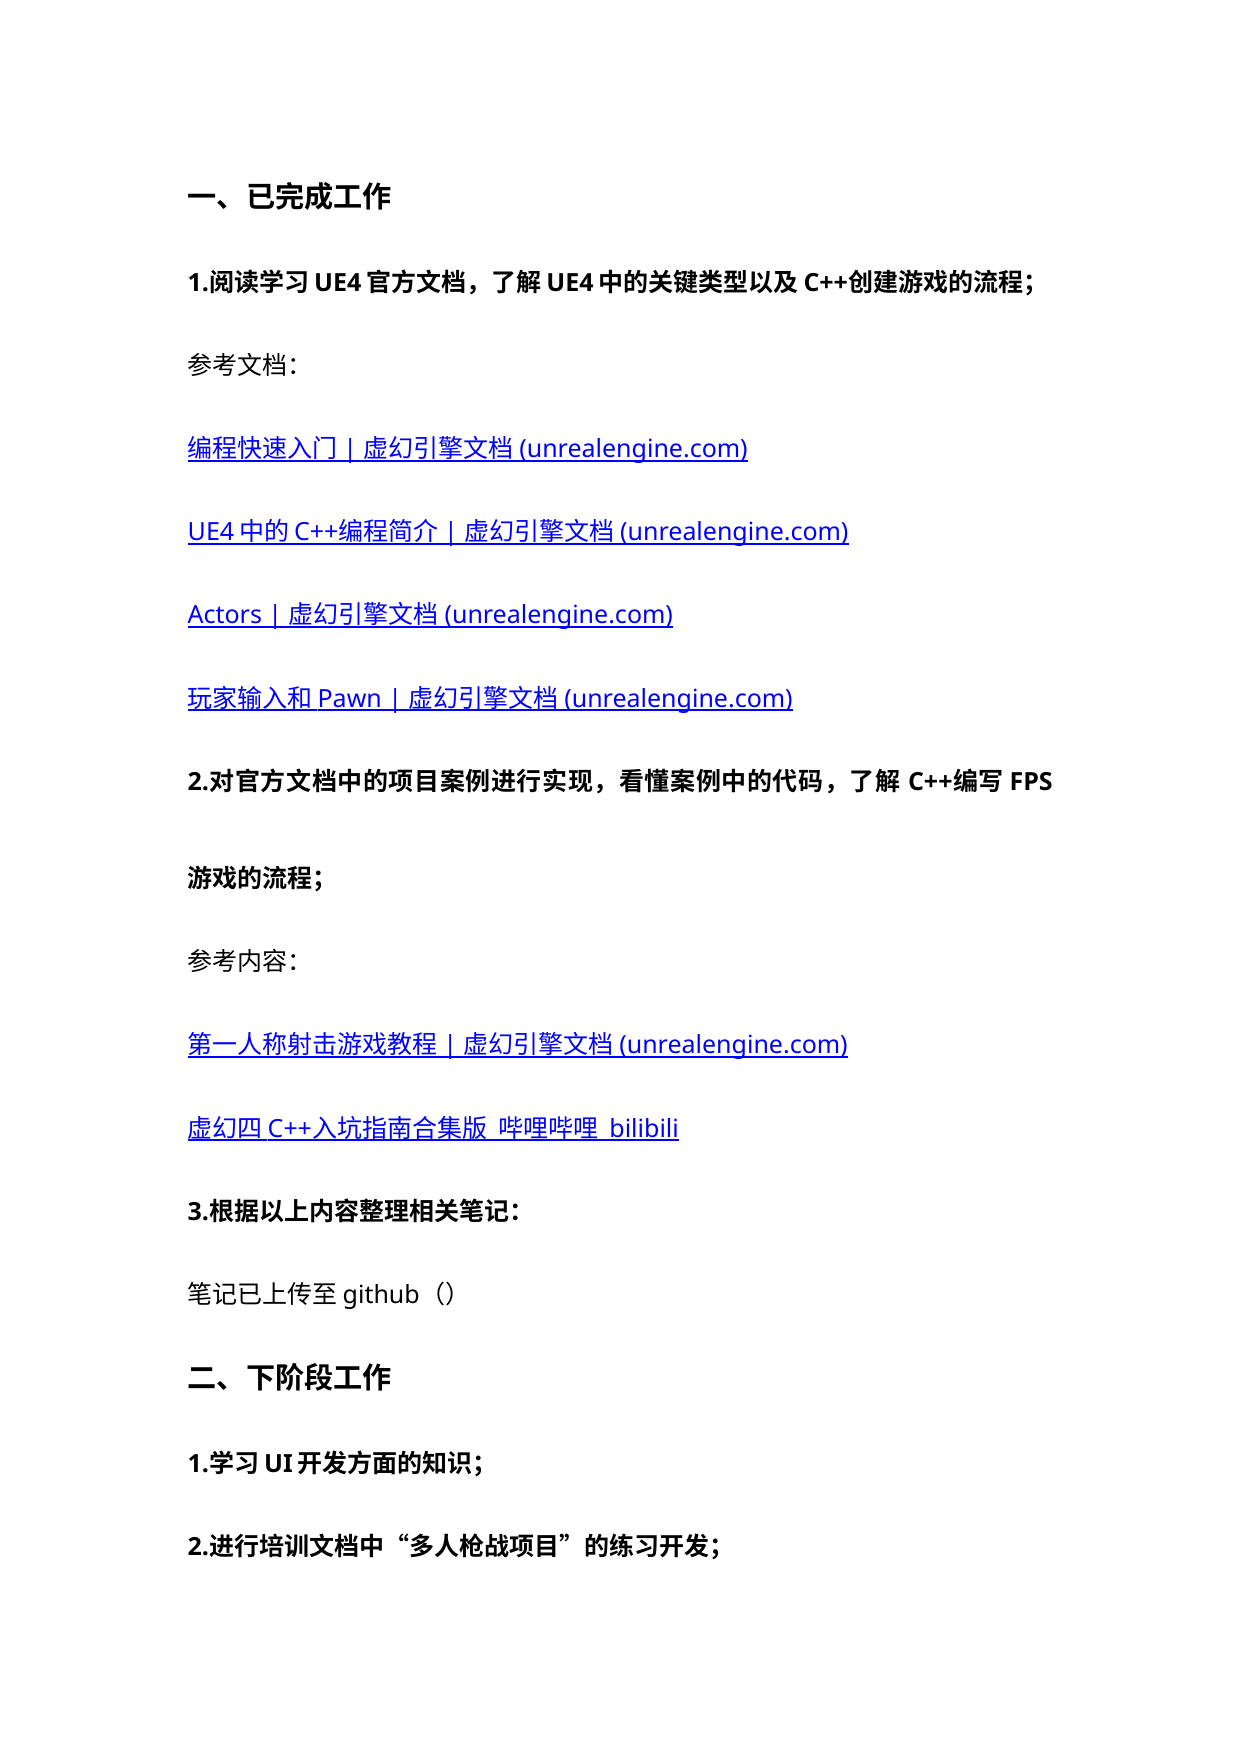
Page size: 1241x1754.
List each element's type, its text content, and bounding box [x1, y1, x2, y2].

text 2.进行培训文档中“多人枪战项目”的练习开发； [187, 1512, 1053, 1577]
text 编程快速入门 | 虚幻引擎文档 (unrealengine.com) [187, 414, 1053, 479]
text Actors | 虚幻引擎文档 (unrealengine.com) [187, 581, 1053, 646]
text 玩家输入和Pawn | 虚幻引擎文档 (unrealengine.com) [187, 664, 1053, 729]
text UE4中的C++编程简介 | 虚幻引擎文档 (unrealengine.com) [187, 497, 1053, 562]
text 二、下阶段工作 [187, 1343, 1053, 1408]
text 第一人称射击游戏教程 | 虚幻引擎文档 (unrealengine.com) [187, 1011, 1053, 1076]
text 参考内容： [187, 927, 1053, 992]
text 一、已完成工作 [187, 162, 1053, 227]
text 3.根据以上内容整理相关笔记： [187, 1177, 1053, 1242]
text 参考文档： [187, 331, 1053, 396]
text 笔记已上传至github（） [187, 1260, 1053, 1325]
text 1.学习UI开发方面的知识； [187, 1429, 1053, 1494]
text 1.阅读学习UE4官方文档，了解UE4中的关键类型以及C++创建游戏的流程； [187, 248, 1053, 313]
text 虚幻四C++入坑指南合集版_哔哩哔哩_bilibili [187, 1094, 1053, 1159]
text 2.对官方文档中的项目案例进行实现，看懂案例中的代码，了解C++编写FPS游戏的流程； [187, 747, 1053, 909]
